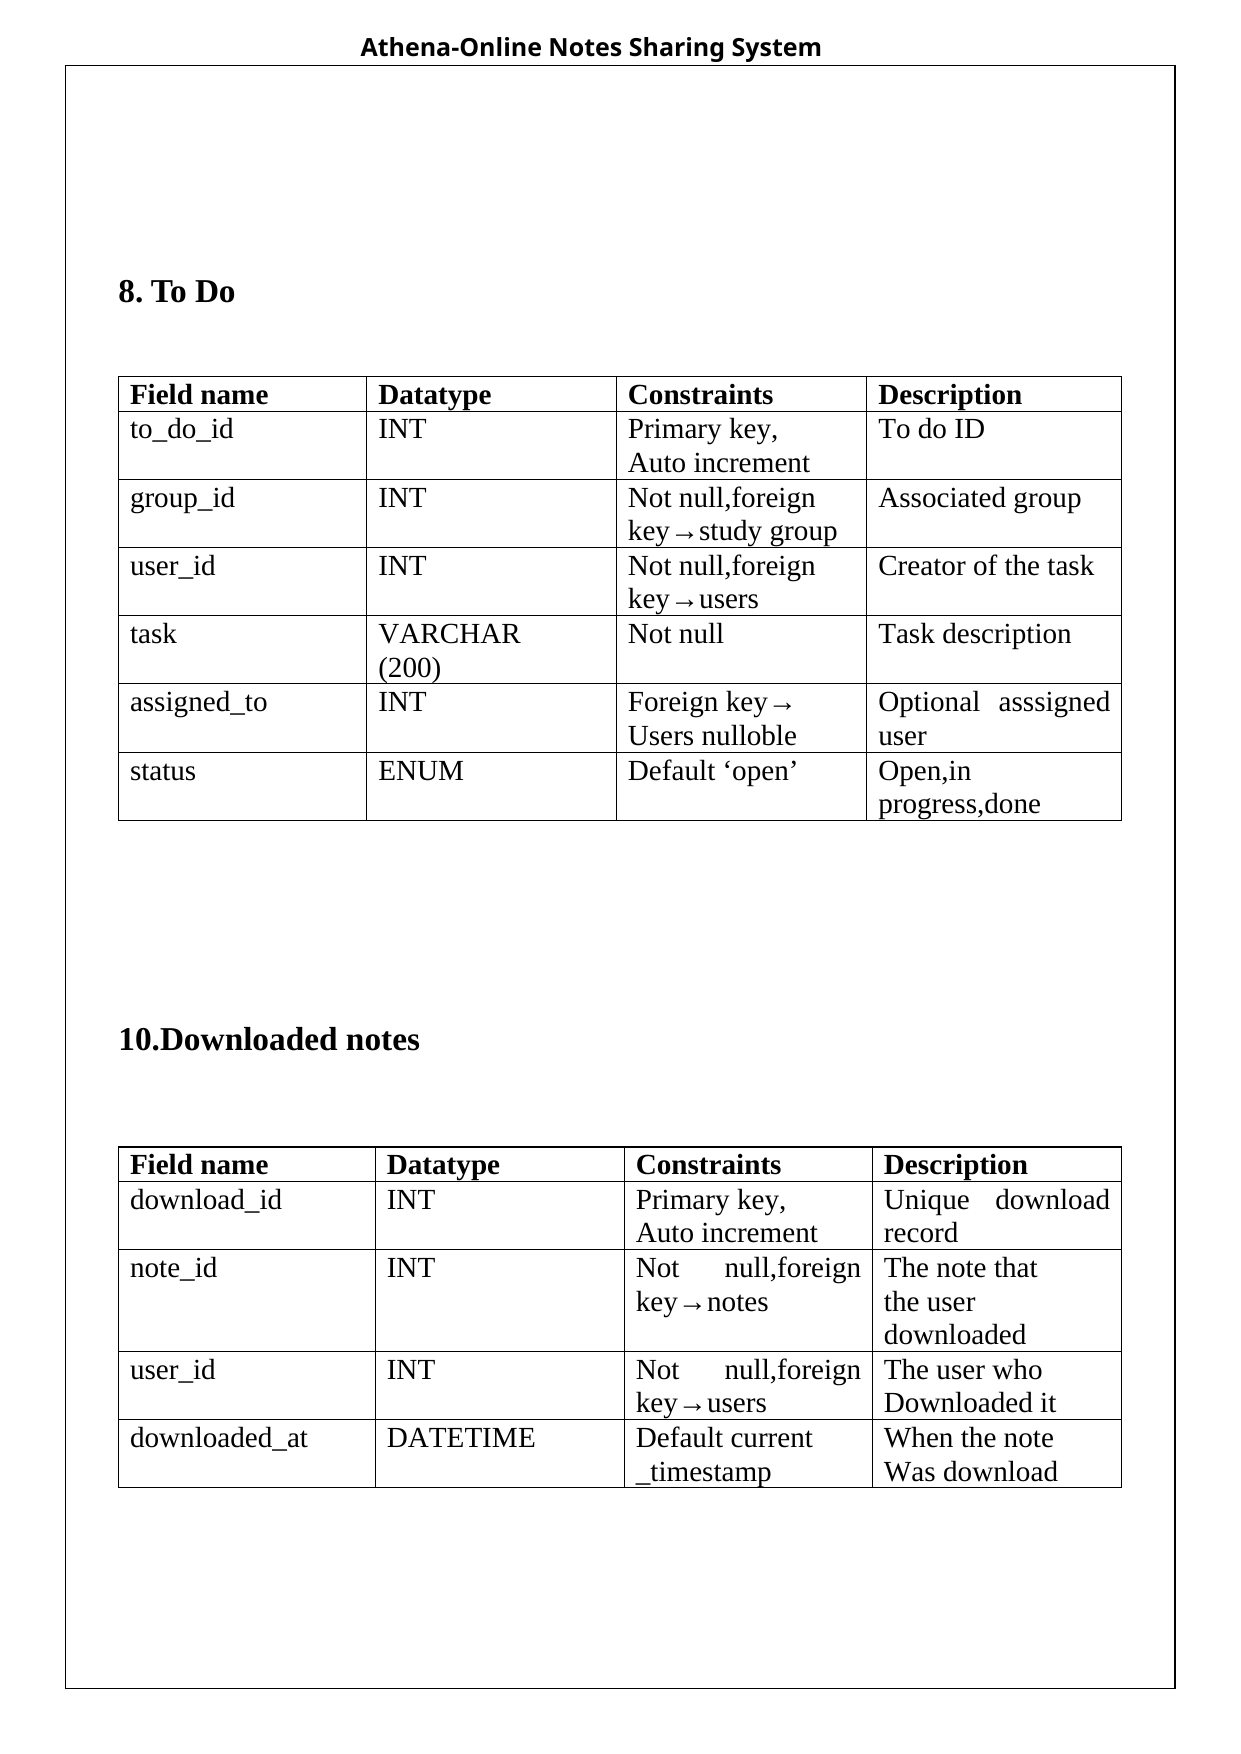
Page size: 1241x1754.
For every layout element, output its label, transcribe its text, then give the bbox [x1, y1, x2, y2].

table_cell Not null [617, 616, 866, 683]
table_cell downloaded_at [119, 1420, 375, 1487]
table_cell DATETIME [376, 1420, 624, 1487]
table_cell INT [367, 548, 616, 615]
table_cell VARCHAR (200) [367, 616, 616, 683]
table_cell The user who Downloaded it [873, 1352, 1121, 1419]
table_header Constraints [617, 377, 866, 411]
table_cell user_id [119, 1352, 375, 1419]
table_cell ENUM [367, 753, 616, 820]
table_header Datatype [367, 377, 616, 411]
table_cell INT [376, 1352, 624, 1419]
table_cell task [119, 616, 366, 683]
table_cell Associated group [867, 480, 1121, 547]
table_cell Task description [867, 616, 1121, 683]
table_cell Not null,foreign key→users [625, 1352, 872, 1419]
table_cell INT [376, 1182, 624, 1249]
table_cell user_id [119, 548, 366, 615]
table_cell INT [367, 480, 616, 547]
table_cell Creator of the task [867, 548, 1121, 615]
table_header Description [873, 1148, 1121, 1181]
table_cell INT [367, 684, 616, 752]
table_cell Not null,foreign key→notes [625, 1250, 872, 1351]
table_cell When the note Was download [873, 1420, 1121, 1487]
table_cell note_id [119, 1250, 375, 1351]
table_header Field name [119, 1148, 375, 1181]
table_cell INT [367, 412, 616, 479]
table_cell Not null,foreign key→users [617, 548, 866, 615]
table_cell group_id [119, 480, 366, 547]
table_cell Open,in progress,done [867, 753, 1121, 820]
table_cell Default ‘open’ [617, 753, 866, 820]
table_header Description [867, 377, 1121, 411]
table_cell INT [376, 1250, 624, 1351]
table_cell download_id [119, 1182, 375, 1249]
table_cell Primary key, Auto increment [617, 412, 866, 479]
table_cell To do ID [867, 412, 1121, 479]
table_header Field name [119, 377, 366, 411]
table_header Constraints [625, 1148, 872, 1181]
table_cell Optional asssigned user [867, 684, 1121, 752]
table_cell The note that the user downloaded [873, 1250, 1121, 1351]
text 10.Downloaded notes [118, 1019, 1122, 1058]
table_cell to_do_id [119, 412, 366, 479]
list To Do [118, 271, 1122, 310]
table_cell Default current _timestamp [625, 1420, 872, 1487]
table_cell status [119, 753, 366, 820]
table_cell Primary key, Auto increment [625, 1182, 872, 1249]
table_cell assigned_to [119, 684, 366, 752]
table_cell Not null,foreign key→study group [617, 480, 866, 547]
table_cell Unique download record [873, 1182, 1121, 1249]
table_header Datatype [376, 1148, 624, 1181]
table_cell Foreign key→ Users nulloble [617, 684, 866, 752]
